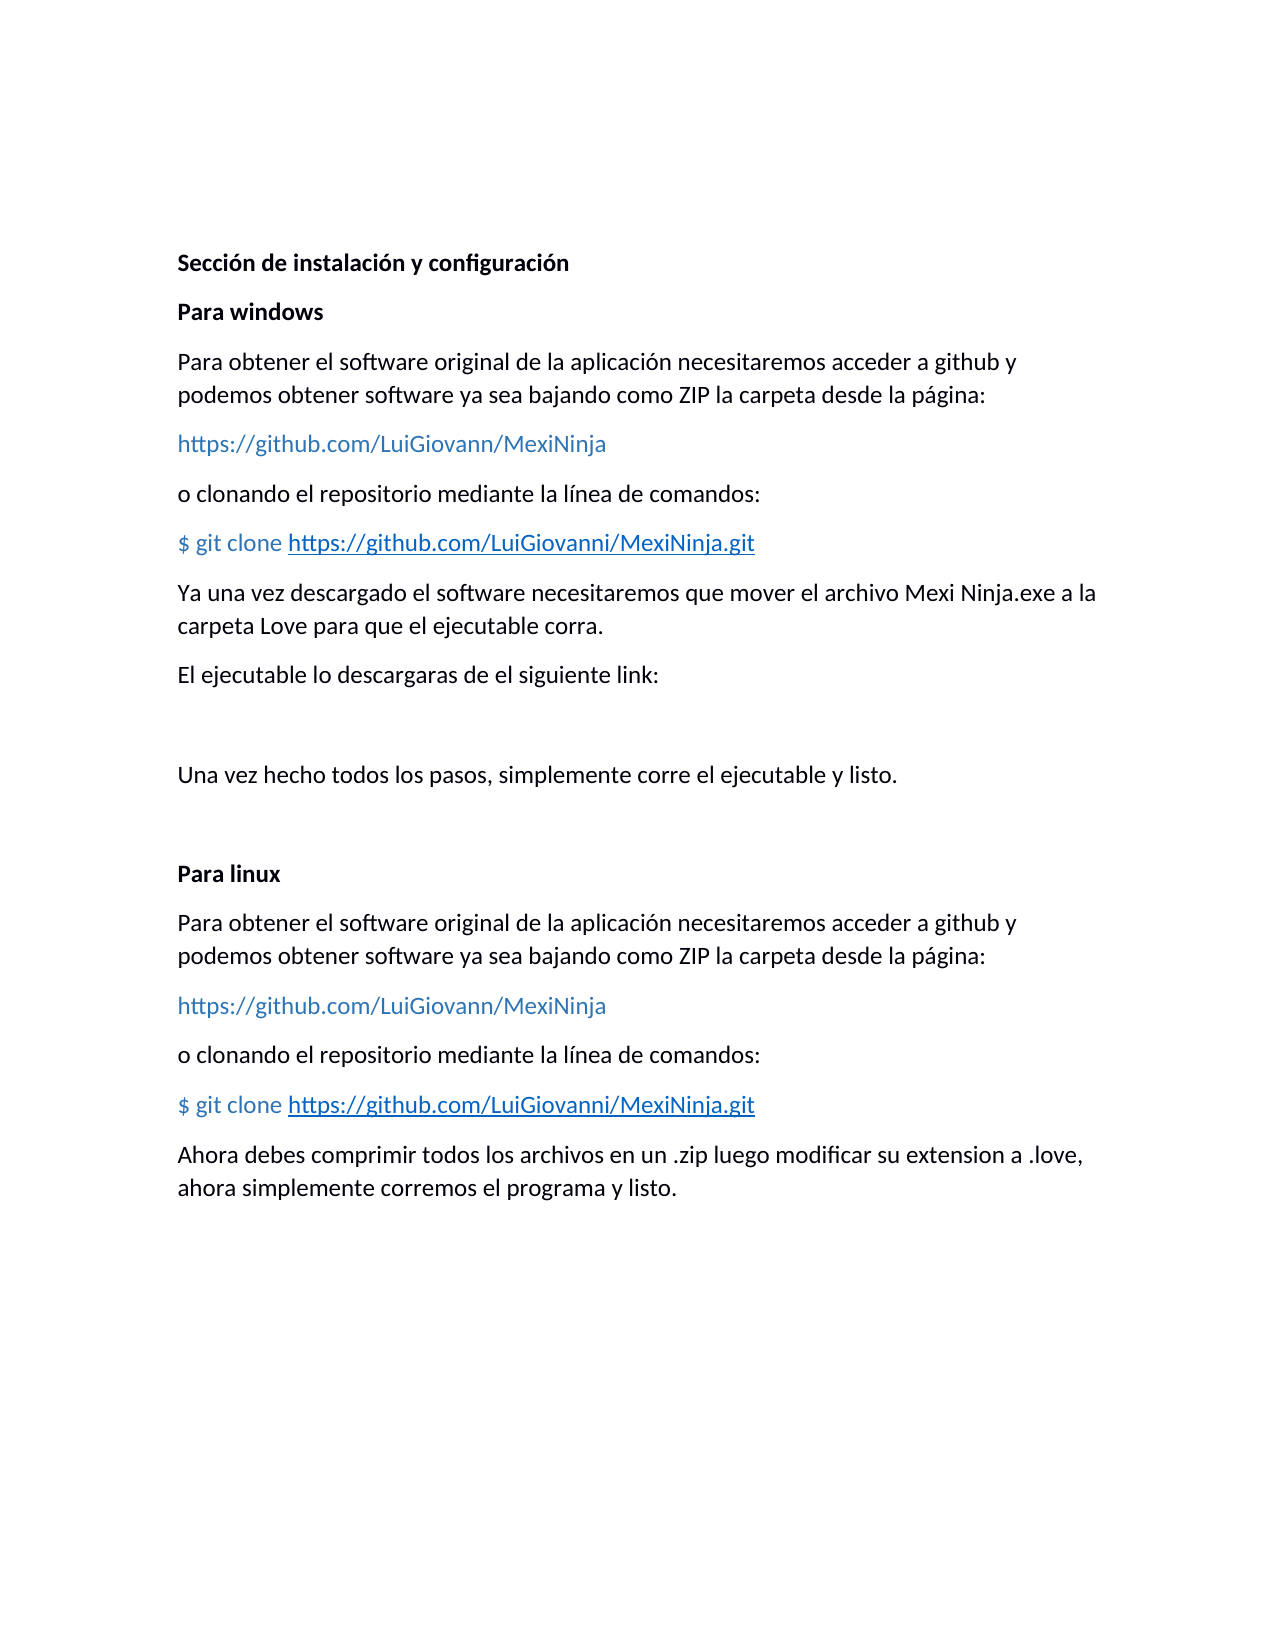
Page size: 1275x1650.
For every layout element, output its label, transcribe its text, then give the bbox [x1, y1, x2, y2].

text Para windows [177, 296, 1098, 327]
text Para obtener el software original de la aplicación necesitaremos acceder a github y podemos obtener software ya sea bajando como ZIP la carpeta desde la página: [177, 908, 1098, 971]
text $ git clone https://github.com/LuiGiovanni/MexiNinja.git [288, 1089, 1098, 1120]
text o clonando el repositorio mediante la línea de comandos: [177, 478, 1098, 508]
text Sección de instalación y configuración [177, 247, 1098, 277]
text o clonando el repositorio mediante la línea de comandos: [177, 1040, 1098, 1070]
text Ahora debes comprimir todos los archivos en un .zip luego modificar su extension a .love, ahora simplemente corremos el programa y listo. [177, 1139, 1098, 1202]
text https://github.com/LuiGiovann/MexiNinja [177, 990, 1098, 1021]
text https://github.com/LuiGiovann/MexiNinja [177, 428, 1098, 459]
text Ya una vez descargado el software necesitaremos que mover el archivo Mexi Ninja.exe a la carpeta Love para que el ejecutable corra. [177, 577, 1098, 641]
text Para obtener el software original de la aplicación necesitaremos acceder a github y podemos obtener software ya sea bajando como ZIP la carpeta desde la página: [177, 346, 1098, 409]
text El ejecutable lo descargaras de el siguiente link: [177, 660, 1098, 690]
text Una vez hecho todos los pasos, simplemente corre el ejecutable y listo. [177, 759, 1098, 789]
text Para linux [177, 858, 1098, 888]
text $ git clone https://github.com/LuiGiovanni/MexiNinja.git [288, 528, 1098, 558]
